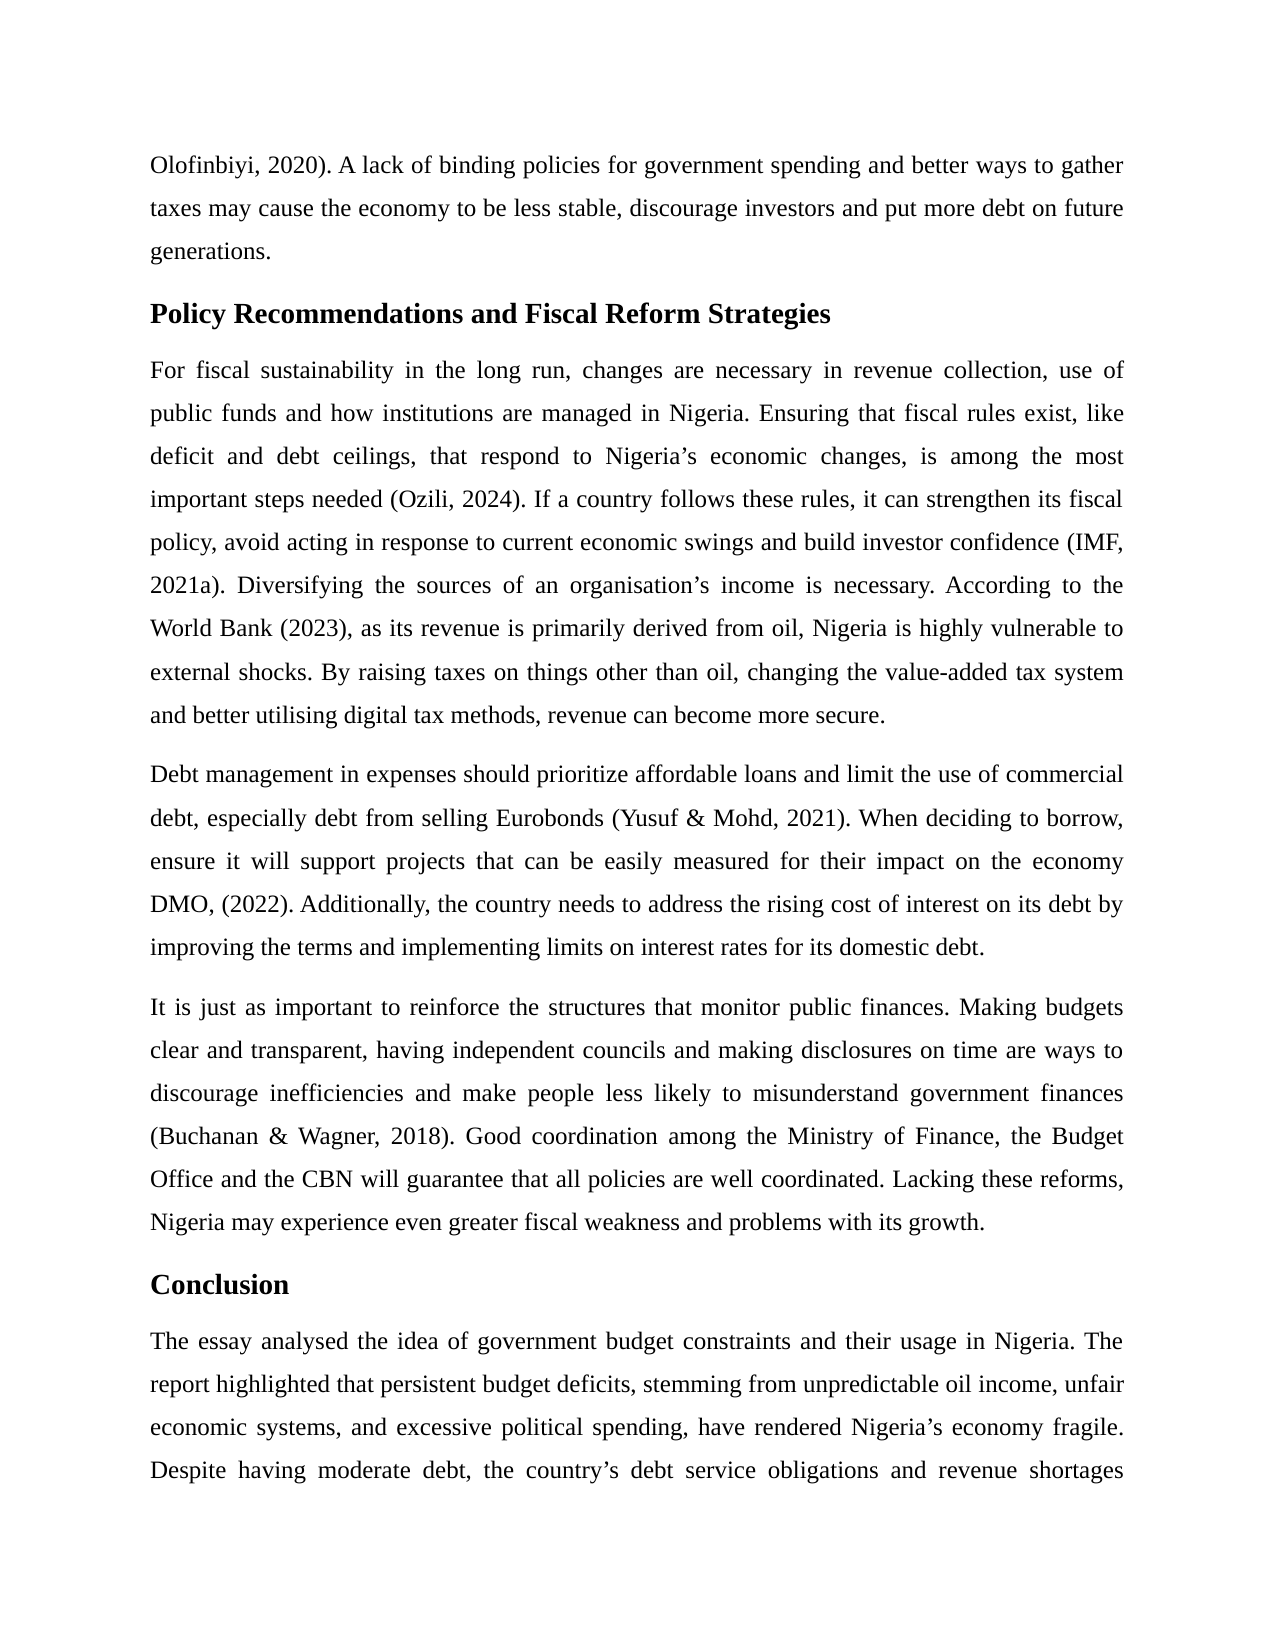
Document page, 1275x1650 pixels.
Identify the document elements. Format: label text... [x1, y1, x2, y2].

subtitle Policy Recommendations and Fiscal Reform Strategies [150, 296, 1125, 329]
subtitle Conclusion [150, 1267, 1125, 1301]
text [150, 150, 1125, 265]
text Debt management in expenses should prioritize affordable loans and limit the use of commercial debt, especially debt from selling Eurobonds (Yusuf & Mohd, 2021). When deciding to borrow, ensure it will support projects that can be easily measured for their impact on the economy DMO, (2022). Additionally, the country needs to address the rising cost of interest on its debt by improving the terms and implementing limits on interest rates for its domestic debt. [150, 759, 1125, 961]
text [150, 1326, 1125, 1484]
text It is just as important to reinforce the structures that monitor public finances. Making budgets clear and transparent, having independent councils and making disclosures on time are ways to discourage inefficiencies and make people less likely to misunderstand government finances (Buchanan & Wagner, 2018). Good coordination among the Ministry of Finance, the Budget Office and the CBN will guarantee that all policies are well coordinated. Lacking these reforms, Nigeria may experience even greater fiscal weakness and problems with its growth. [150, 992, 1125, 1236]
text For fiscal sustainability in the long run, changes are necessary in revenue collection, use of public funds and how institutions are managed in Nigeria. Ensuring that fiscal rules exist, like deficit and debt ceilings, that respond to Nigeria’s economic changes, is among the most important steps needed (Ozili, 2024). If a country follows these rules, it can strengthen its fiscal policy, avoid acting in response to current economic swings and build investor confidence (IMF, 2021a). Diversifying the sources of an organisation’s income is necessary. According to the World Bank (2023), as its revenue is primarily derived from oil, Nigeria is highly vulnerable to external shocks. By raising taxes on things other than oil, changing the value-added tax system and better utilising digital tax methods, revenue can become more secure. [150, 355, 1125, 728]
